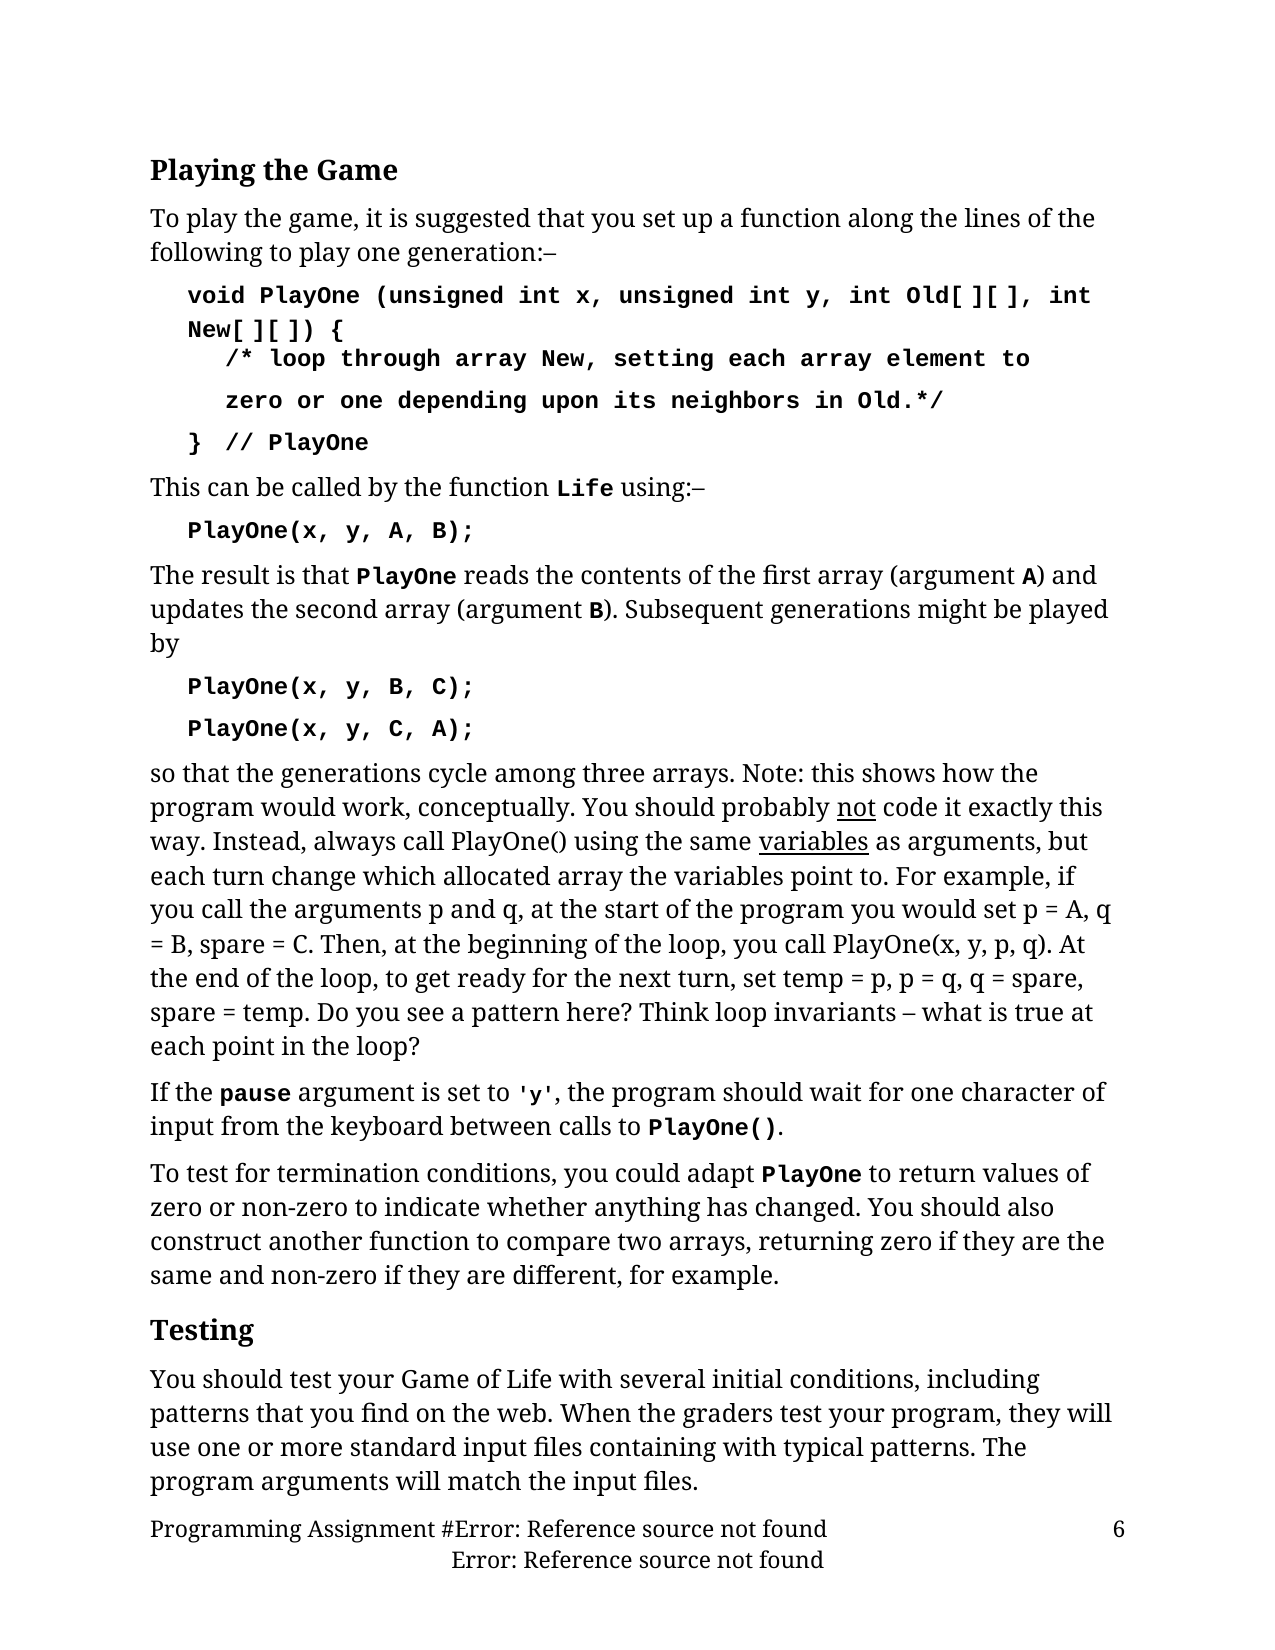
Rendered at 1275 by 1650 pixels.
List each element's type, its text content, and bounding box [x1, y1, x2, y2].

text To test for termination conditions, you could adapt PlayOne to return values of zero or non-zero to indicate whether anything has changed. You should also construct another function to compare two arrays, returning zero if they are the same and non-zero if they are different, for example. [150, 1156, 1125, 1292]
subtitle Playing the Game [150, 150, 1125, 188]
subtitle Testing [150, 1311, 1125, 1349]
text so that the generations cycle among three arrays. Note: this shows how the program would work, conceptually. You should probably not code it exactly this way. Instead, always call PlayOne() using the same variables as arguments, but each turn change which allocated array the variables point to. For example, if you call the arguments p and q, at the start of the program you would set p = A, q = B, spare = C. Then, at the beginning of the loop, you call PlayOne(x, y, p, q). At the end of the loop, to get ready for the next turn, set temp = p, p = q, q = spare, spare = temp. Do you see a pattern here? Think loop invariants – what is true at each point in the loop? [150, 756, 1125, 1062]
text If the pause argument is set to 'y', the program should wait for one character of input from the keyboard between calls to PlayOne(). [150, 1075, 1125, 1143]
text You should test your Game of Life with several initial conditions, including patterns that you find on the web. When the graders test your program, they will use one or more standard input files containing with typical patterns. The program arguments will match the input files. [150, 1361, 1125, 1498]
text PlayOne(x, y, B, C); [187, 673, 1125, 702]
text PlayOne(x, y, C, A); [187, 714, 1125, 743]
text PlayOne(x, y, A, B); [187, 516, 1125, 545]
text void PlayOne (unsigned int x, unsigned int y, int Old[ ][ ], int New[ ][ ]) { /* loop through array New, setting each array element to [187, 281, 1125, 374]
text This can be called by the function Life using:– [150, 470, 1125, 504]
text To play the game, it is suggested that you set up a function along the lines of the following to play one generation:– [150, 201, 1125, 269]
text } // PlayOne [187, 428, 1125, 457]
text zero or one depending upon its neighbors in Old.*/ [187, 386, 1125, 416]
text The result is that PlayOne reads the contents of the first array (argument A) and updates the second array (argument B). Subsequent generations might be played by [150, 558, 1125, 660]
